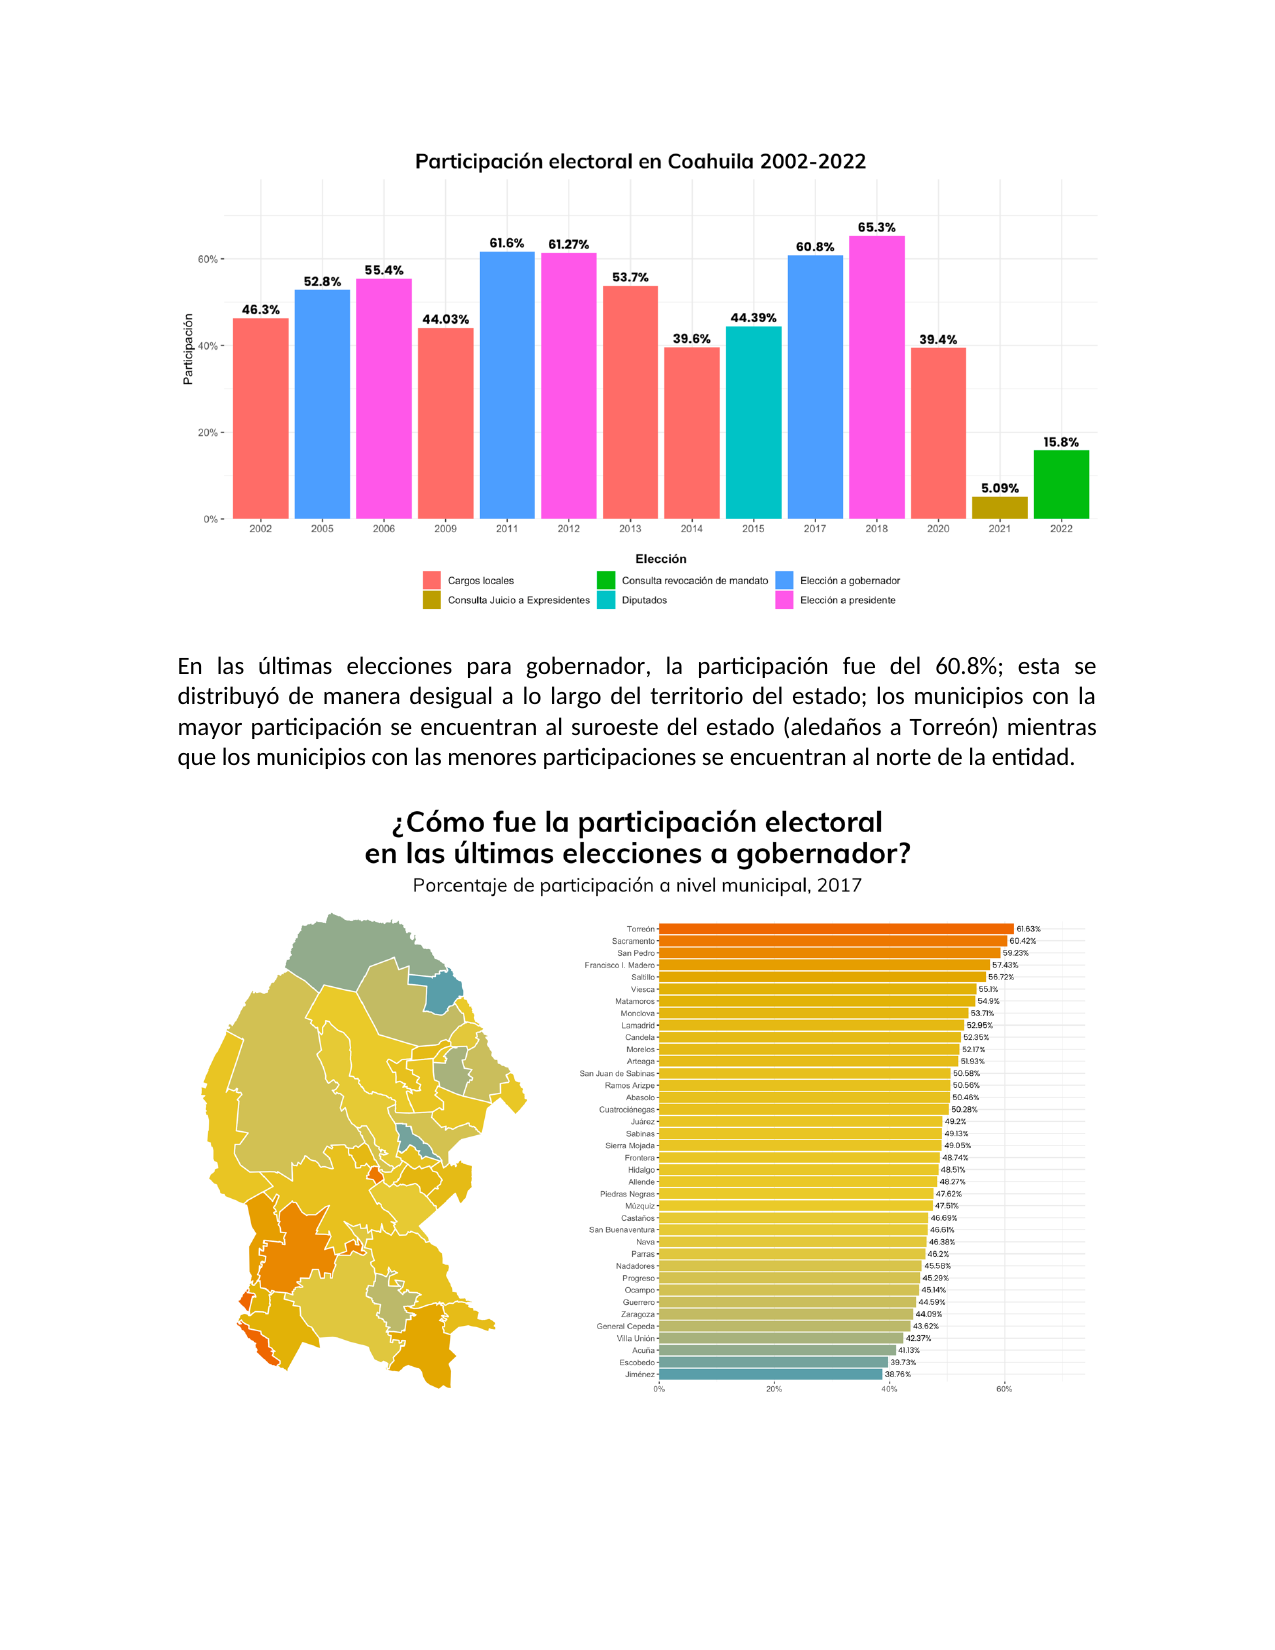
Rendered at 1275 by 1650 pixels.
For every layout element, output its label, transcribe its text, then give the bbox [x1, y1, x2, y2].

picture [177, 802, 1098, 1398]
text En las últimas elecciones para gobernador, la participación fue del 60.8%; esta se distribuyó de manera desigual a lo largo del territorio del estado; los municipios con la mayor participación se encuentran al suroeste del estado (aledaños a Torreón) mientras que los municipios con las menores participaciones se encuentran al norte de la entidad. [177, 650, 1098, 772]
picture [177, 147, 1098, 620]
